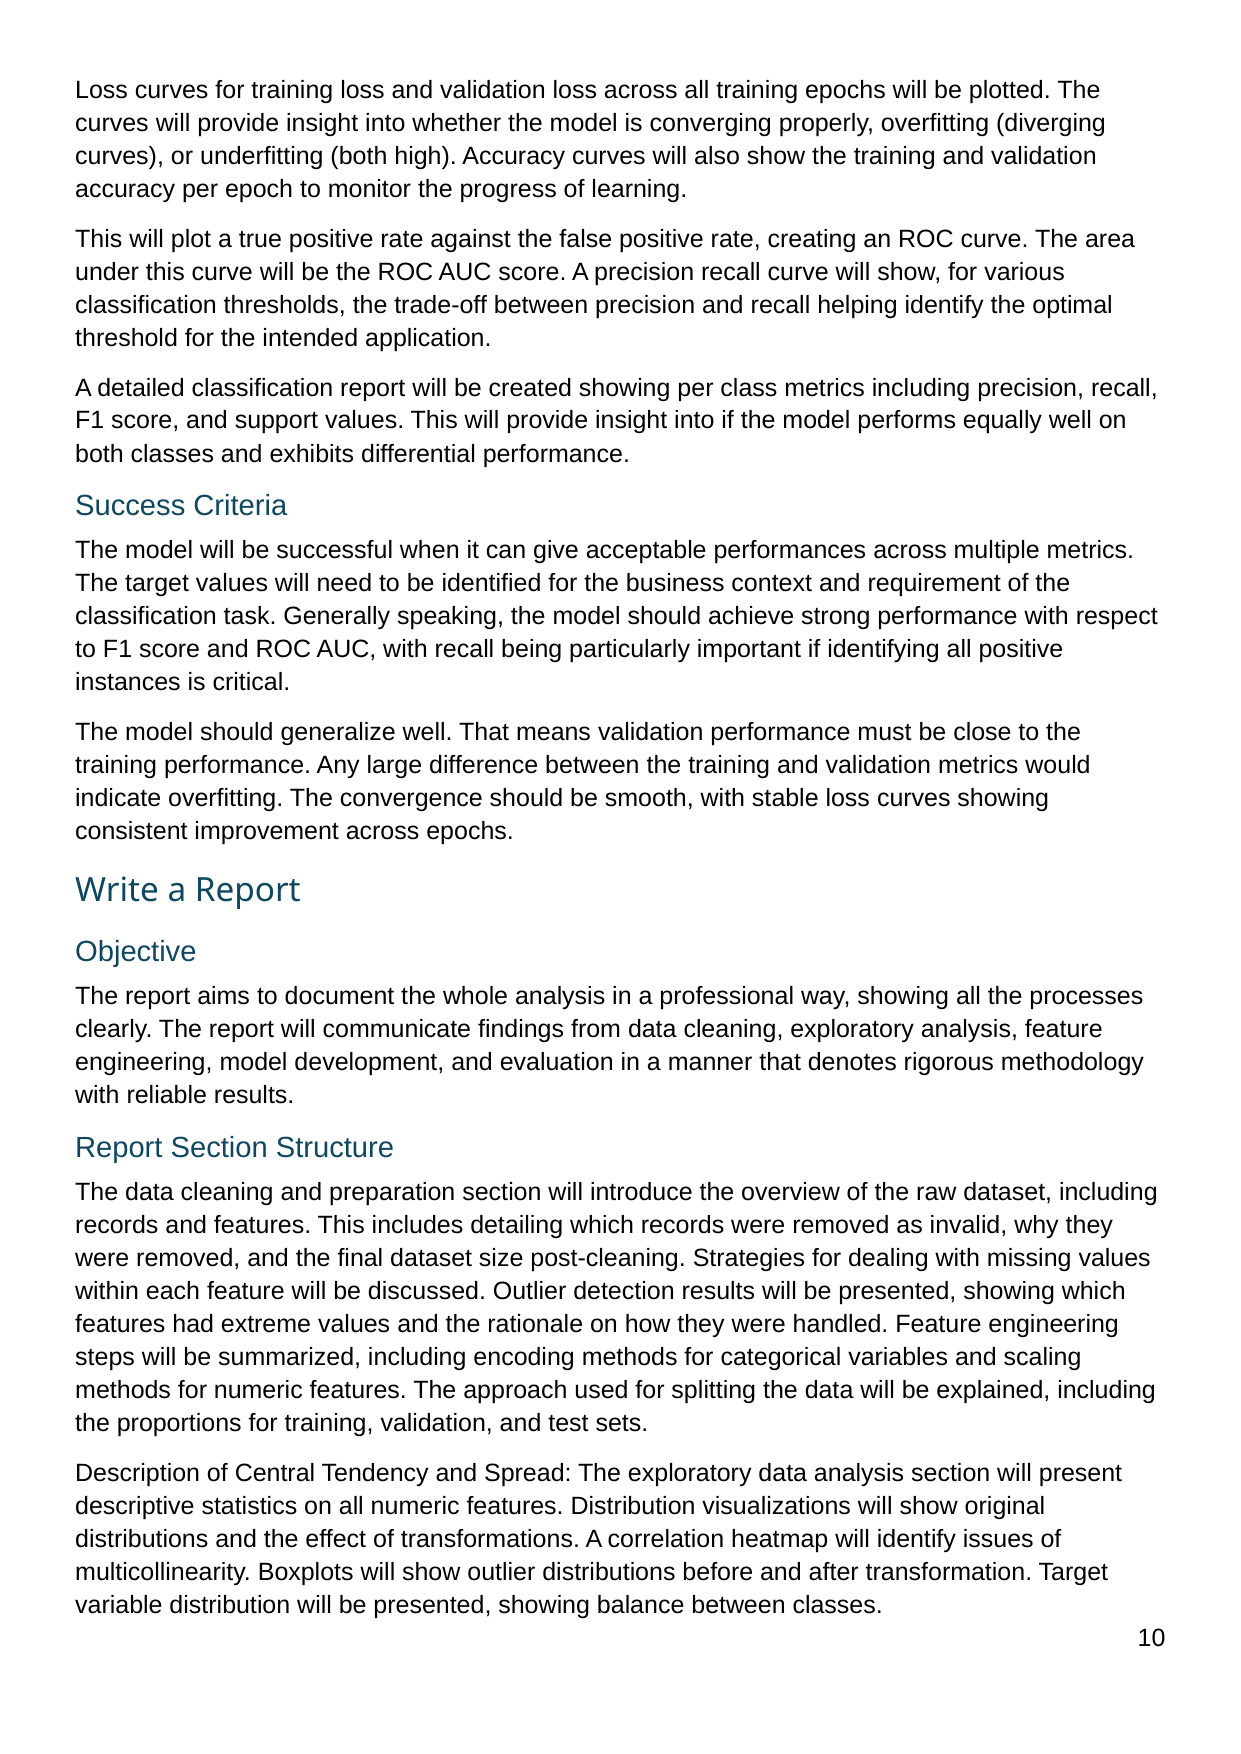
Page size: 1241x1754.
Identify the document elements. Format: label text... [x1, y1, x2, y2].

text This will plot a true positive rate against the false positive rate, creating an ROC curve. The area under this curve will be the ROC AUC score. A precision recall curve will show, for various classification thresholds, the trade-off between precision and recall helping identify the optimal threshold for the intended application. [75, 224, 1165, 352]
subtitle Success Criteria [75, 488, 1165, 522]
text Loss curves for training loss and validation loss across all training epochs will be plotted. The curves will provide insight into whether the model is converging properly, overfitting (diverging curves), or underfitting (both high). Accuracy curves will also show the training and validation accuracy per epoch to monitor the progress of learning. [75, 75, 1165, 203]
subtitle Objective [75, 934, 1165, 968]
text The data cleaning and preparation section will introduce the overview of the raw dataset, including records and features. This includes detailing which records were removed as invalid, why they were removed, and the final dataset size post-cleaning. Strategies for dealing with missing values within each feature will be discussed. Outlier detection results will be presented, showing which features had extreme values and the rationale on how they were handled. Feature engineering steps will be summarized, including encoding methods for categorical variables and scaling methods for numeric features. The approach used for splitting the data will be explained, including the proportions for training, validation, and test sets. [75, 1177, 1165, 1437]
text The model will be successful when it can give acceptable performances across multiple metrics. The target values will need to be identified for the business context and requirement of the classification task. Generally speaking, the model should achieve strong performance with respect to F1 score and ROC AUC, with recall being particularly important if identifying all positive instances is critical. [75, 535, 1165, 696]
text Write a Report [75, 866, 1165, 911]
text The report aims to document the whole analysis in a professional way, showing all the processes clearly. The report will communicate findings from data cleaning, exploratory analysis, feature engineering, model development, and evaluation in a manner that denotes rigorous methodology with reliable results. [75, 981, 1165, 1109]
text The model should generalize well. That means validation performance must be close to the training performance. Any large difference between the training and validation metrics would indicate overfitting. The convergence should be smooth, with stable loss curves showing consistent improvement across epochs. [75, 717, 1165, 845]
subtitle Report Section Structure [75, 1130, 1165, 1164]
text A detailed classification report will be created showing per class metrics including precision, recall, F1 score, and support values. This will provide insight into if the model performs equally well on both classes and exhibits differential performance. [75, 372, 1165, 467]
text Description of Central Tendency and Spread: The exploratory data analysis section will present descriptive statistics on all numeric features. Distribution visualizations will show original distributions and the effect of transformations. A correlation heatmap will identify issues of multicollinearity. Boxplots will show outlier distributions before and after transformation. Target variable distribution will be presented, showing balance between classes. [75, 1458, 1165, 1619]
